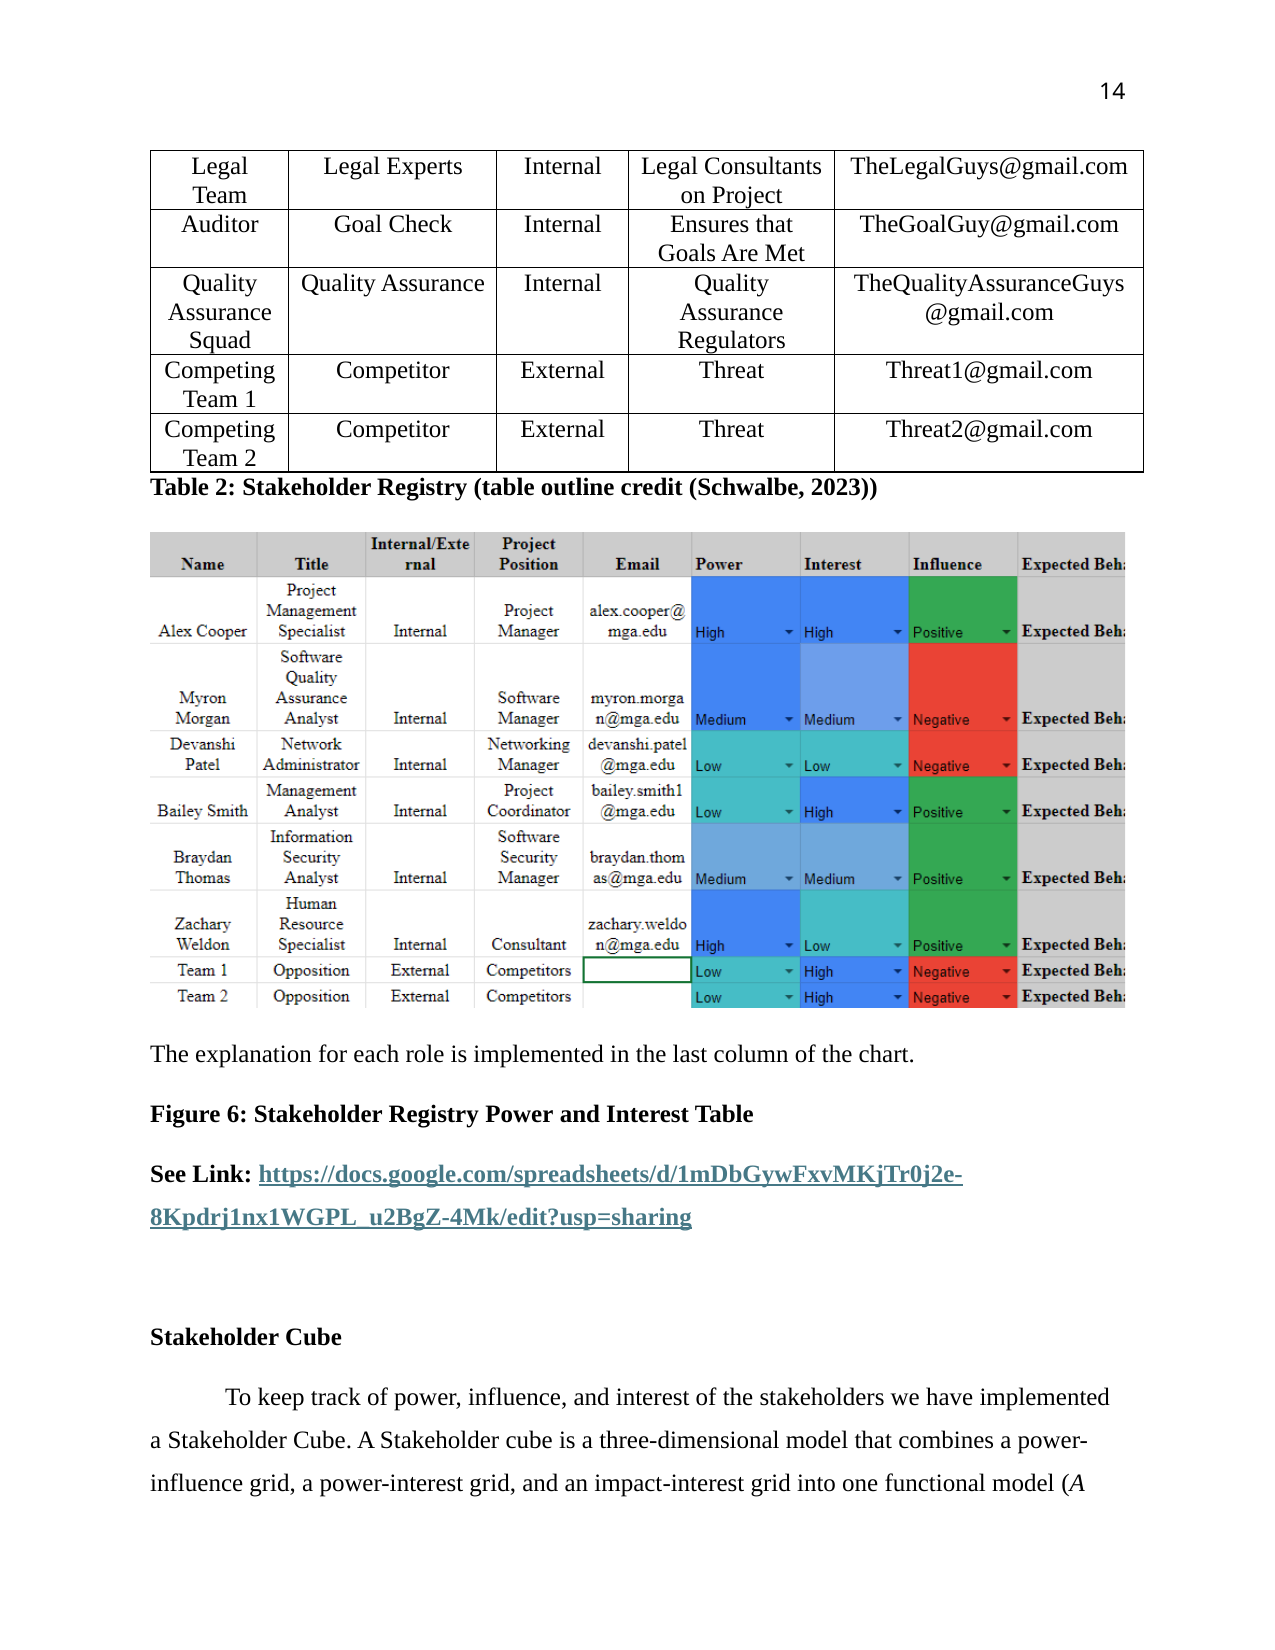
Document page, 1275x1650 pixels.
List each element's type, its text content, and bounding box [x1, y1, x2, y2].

table_cell Internal [497, 210, 628, 267]
table_cell Threat2@gmail.com [835, 414, 1143, 471]
text Stakeholder Cube [150, 1322, 1125, 1351]
text The explanation for each role is implemented in the last column of the chart. [150, 1039, 1125, 1068]
table_cell Goal Check [289, 210, 496, 267]
table_cell Internal [497, 268, 628, 354]
text Table 2: Stakeholder Registry (table outline credit (Schwalbe, 2023)) [150, 473, 1125, 501]
text Figure 6: Stakeholder Registry Power and Interest Table [150, 1099, 1125, 1128]
table_cell Competing Team 2 [151, 414, 288, 471]
table_cell Quality Assurance Regulators [629, 268, 834, 354]
table_cell Threat1@gmail.com [835, 355, 1143, 413]
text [150, 1382, 1125, 1497]
table_cell Auditor [151, 210, 288, 267]
table_cell Quality Assurance [289, 268, 496, 354]
table_cell TheQualityAssuranceGuys@gmail.com [835, 268, 1143, 354]
table_cell Threat [629, 414, 834, 471]
table_cell Threat [629, 355, 834, 413]
table_cell Quality Assurance Squad [151, 268, 288, 354]
table_cell Legal Experts [289, 151, 496, 208]
table_cell Legal Consultants on Project [629, 151, 834, 208]
table_cell Competitor [289, 355, 496, 413]
text See Link: https://docs.google.com/spreadsheets/d/1mDbGywFxvMKjTr0j2e-8Kpdrj1nx1WGPL_u2BgZ-4Mk/edit?usp=sharing [150, 1159, 1125, 1231]
table_cell Competitor [289, 414, 496, 471]
table_cell TheLegalGuys@gmail.com [835, 151, 1143, 208]
table_cell Internal [497, 151, 628, 208]
table_cell External [497, 355, 628, 413]
table_cell Ensures that Goals Are Met [629, 210, 834, 267]
table_cell Legal Team [151, 151, 288, 208]
table_cell External [497, 414, 628, 471]
picture [150, 532, 1125, 1008]
table_cell Competing Team 1 [151, 355, 288, 413]
table_cell TheGoalGuy@gmail.com [835, 210, 1143, 267]
